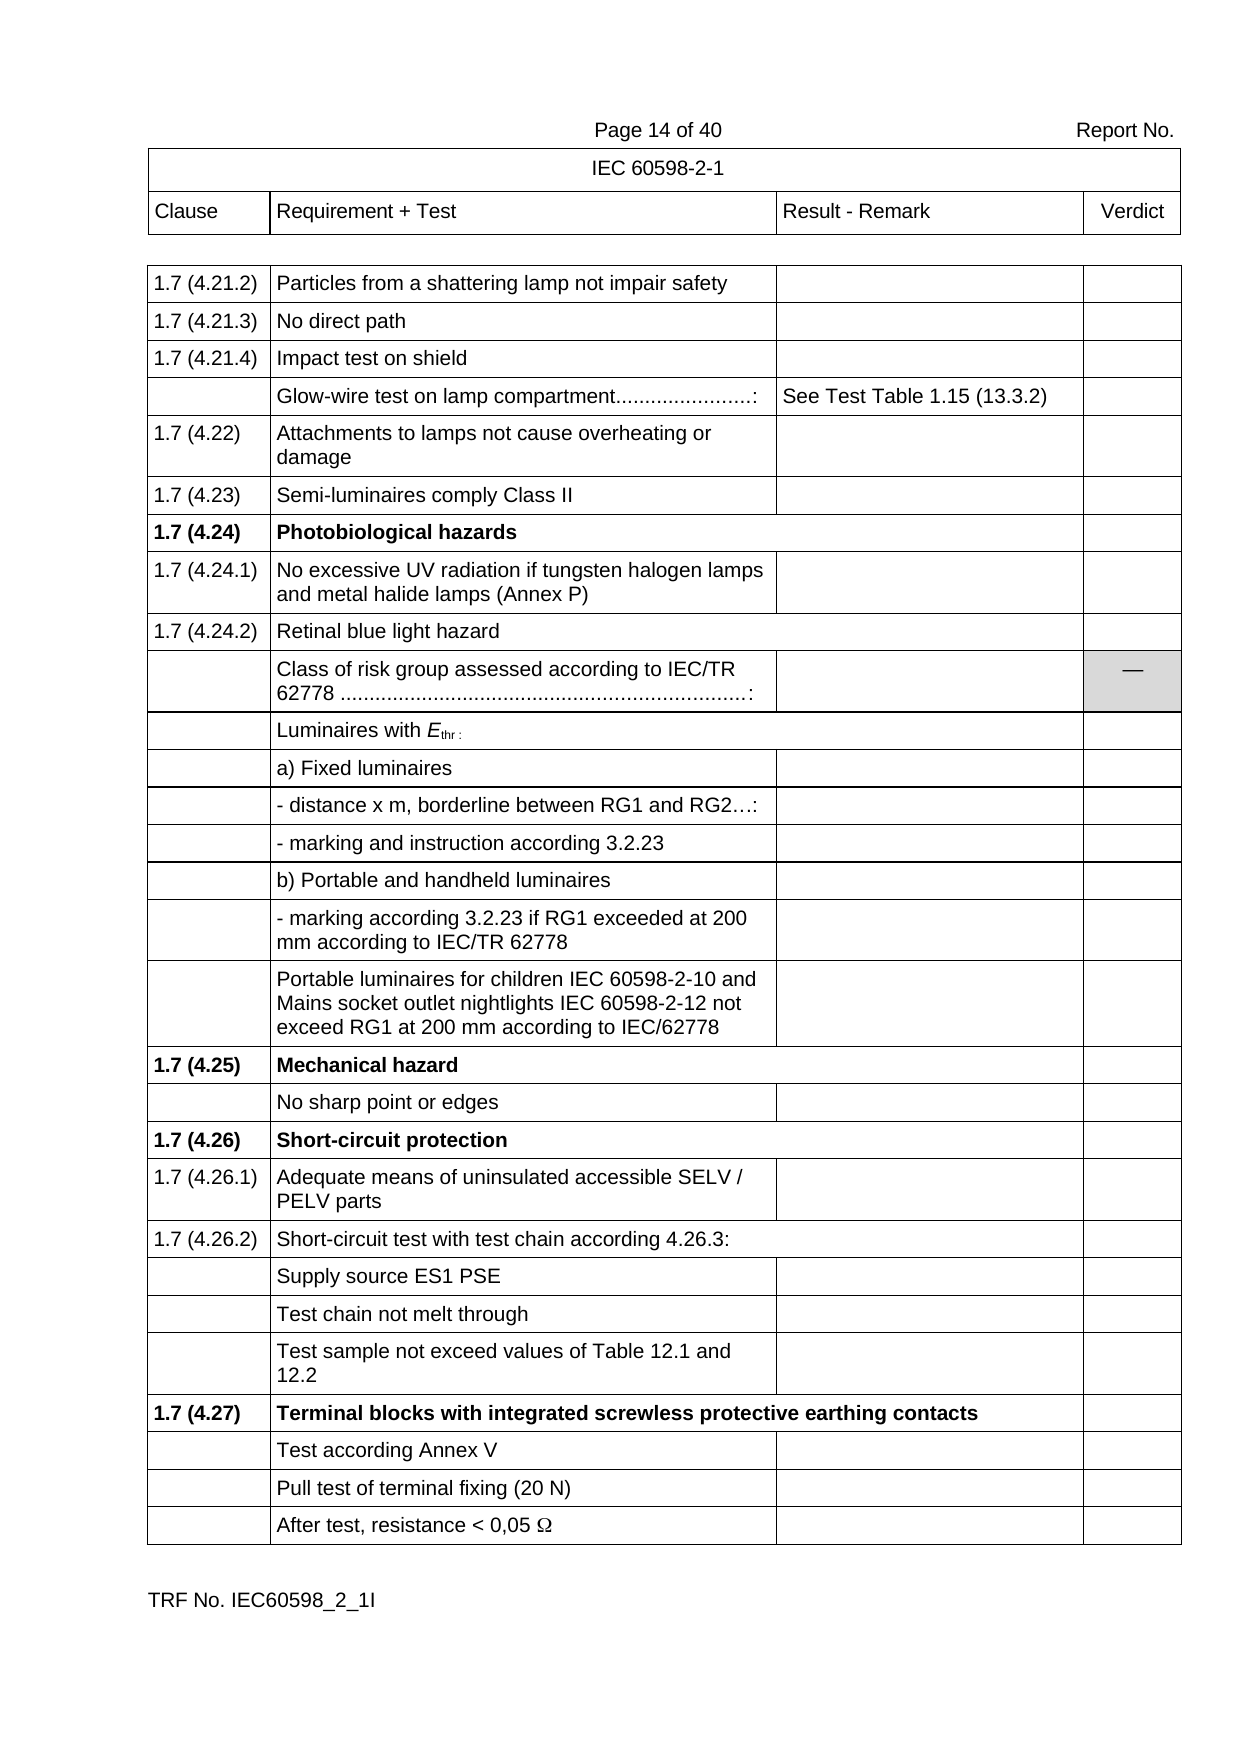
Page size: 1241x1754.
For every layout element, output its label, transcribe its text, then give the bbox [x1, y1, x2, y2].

table_cell [1084, 1395, 1181, 1431]
table_cell b) Portable and handheld luminaires [271, 863, 776, 899]
table_cell [777, 1470, 1083, 1506]
table_cell [1084, 713, 1181, 749]
table_cell [1084, 552, 1181, 612]
table_cell [1084, 863, 1181, 899]
table_cell - marking according 3.2.23 if RG1 exceeded at 200 mm according to IEC/TR 62778 [271, 900, 776, 960]
table_cell [148, 1296, 270, 1332]
table_cell Semi-luminaires comply Class II [271, 477, 776, 513]
table_cell [1084, 1084, 1181, 1121]
table_cell Terminal blocks with integrated screwless protective earthing contacts [271, 1395, 1083, 1431]
table_cell [1084, 961, 1181, 1046]
table_cell [148, 863, 270, 899]
table_cell [148, 1084, 270, 1121]
table_cell [777, 1507, 1083, 1544]
table_cell [1084, 1159, 1181, 1220]
table_cell a) Fixed luminaires [271, 750, 776, 786]
table_cell Impact test on shield [271, 341, 776, 377]
table_cell [777, 1084, 1083, 1121]
table_cell No direct path [271, 303, 776, 339]
table_cell 1.7 (4.23) [148, 477, 270, 513]
table_cell After test, resistance < 0,05 [271, 1507, 776, 1544]
table_cell [1084, 750, 1181, 786]
table_cell [1084, 303, 1181, 339]
table_cell Test chain not melt through [271, 1296, 776, 1332]
table_cell [1084, 614, 1181, 650]
table_cell 1.7 (4.21.3) [148, 303, 270, 339]
table_cell [777, 788, 1083, 824]
table_cell [1084, 1258, 1181, 1295]
table_cell [148, 651, 270, 711]
table_cell Short-circuit test with test chain according 4.26.3: [271, 1221, 1083, 1257]
table_cell Portable luminaires for children IEC 60598-2-10 and Mains socket outlet nightlights IEC 60598-2-12 not exceed RG1 at 200 mm according to IEC/62778 [271, 961, 776, 1046]
table_cell Supply source ES1 PSE [271, 1258, 776, 1295]
table_cell [1084, 825, 1181, 861]
table_cell [777, 266, 1083, 302]
table_cell 1.7 (4.24) [148, 515, 270, 551]
table_cell [777, 750, 1083, 786]
table_cell [1084, 1122, 1181, 1158]
table_cell [148, 1333, 270, 1394]
table_cell [777, 341, 1083, 377]
table_cell [777, 863, 1083, 899]
table_cell [777, 1333, 1083, 1394]
table_cell No sharp point or edges [271, 1084, 776, 1121]
table_cell [148, 825, 270, 861]
table_cell [1084, 477, 1181, 513]
table_cell Retinal blue light hazard [271, 614, 1083, 650]
table_cell [148, 1258, 270, 1295]
table_cell [148, 1432, 270, 1469]
table_cell [777, 900, 1083, 960]
table_cell Attachments to lamps not cause overheating or damage [271, 416, 776, 476]
table_cell - marking and instruction according 3.2.23 [271, 825, 776, 861]
table_cell [777, 1296, 1083, 1332]
table_cell See Test Table 1.15 (13.3.2) [777, 378, 1083, 414]
table_cell [1084, 788, 1181, 824]
table_cell [148, 750, 270, 786]
table_cell 1.7 (4.21.4) [148, 341, 270, 377]
table_cell 1.7 (4.26.1) [148, 1159, 270, 1220]
table_cell 1.7 (4.26) [148, 1122, 270, 1158]
table_cell 1.7 (4.22) [148, 416, 270, 476]
table_cell — [1084, 651, 1181, 711]
table_cell - distance x m, borderline between RG1 and RG2 : [271, 788, 776, 824]
table_cell [148, 378, 270, 414]
table_cell 1.7 (4.21.2) [148, 266, 270, 302]
table_cell [777, 1432, 1083, 1469]
table_cell 1.7 (4.27) [148, 1395, 270, 1431]
table_cell [1084, 416, 1181, 476]
table_cell [777, 552, 1083, 612]
table_cell [1084, 1333, 1181, 1394]
table_cell [1084, 1432, 1181, 1469]
table_cell [1084, 1296, 1181, 1332]
table_cell [1084, 1221, 1181, 1257]
table_cell [1084, 1470, 1181, 1506]
table_cell Particles from a shattering lamp not impair safety [271, 266, 776, 302]
table_cell 1.7 (4.24.2) [148, 614, 270, 650]
table_cell [148, 961, 270, 1046]
table_cell [1084, 378, 1181, 414]
table_cell Photobiological hazards [271, 515, 1083, 551]
table_cell [148, 788, 270, 824]
table_cell Test according Annex V [271, 1432, 776, 1469]
table_cell [777, 961, 1083, 1046]
table_cell [777, 1159, 1083, 1220]
table_cell [1084, 515, 1181, 551]
table_cell [148, 1470, 270, 1506]
table_cell [1084, 341, 1181, 377]
table_cell Mechanical hazard [271, 1047, 1083, 1083]
table_cell [148, 900, 270, 960]
table_cell Class of risk group assessed according to IEC/TR 62778 : [271, 651, 776, 711]
table_cell Glow-wire test on lamp compartment : [271, 378, 776, 414]
table_cell 1.7 (4.25) [148, 1047, 270, 1083]
table_cell [148, 713, 270, 749]
table_cell [777, 825, 1083, 861]
table_cell No excessive UV radiation if tungsten halogen lamps and metal halide lamps (Annex P) [271, 552, 776, 612]
table_cell [1084, 1047, 1181, 1083]
table_cell 1.7 (4.24.1) [148, 552, 270, 612]
table_cell [148, 1507, 270, 1544]
table_cell [1084, 900, 1181, 960]
table_cell [1084, 266, 1181, 302]
table_cell [777, 416, 1083, 476]
table_cell Pull test of terminal fixing (20 N) [271, 1470, 776, 1506]
table_cell [777, 303, 1083, 339]
table_cell 1.7 (4.26.2) [148, 1221, 270, 1257]
table_cell Adequate means of uninsulated accessible SELV / PELV parts [271, 1159, 776, 1220]
table_cell Short-circuit protection [271, 1122, 1083, 1158]
table_cell [1084, 1507, 1181, 1544]
table_cell [777, 477, 1083, 513]
table_cell Luminaires with Ethr : [271, 713, 1083, 749]
table_cell Test sample not exceed values of Table 12.1 and 12.2 [271, 1333, 776, 1394]
table_cell [777, 1258, 1083, 1295]
table_cell [777, 651, 1083, 711]
